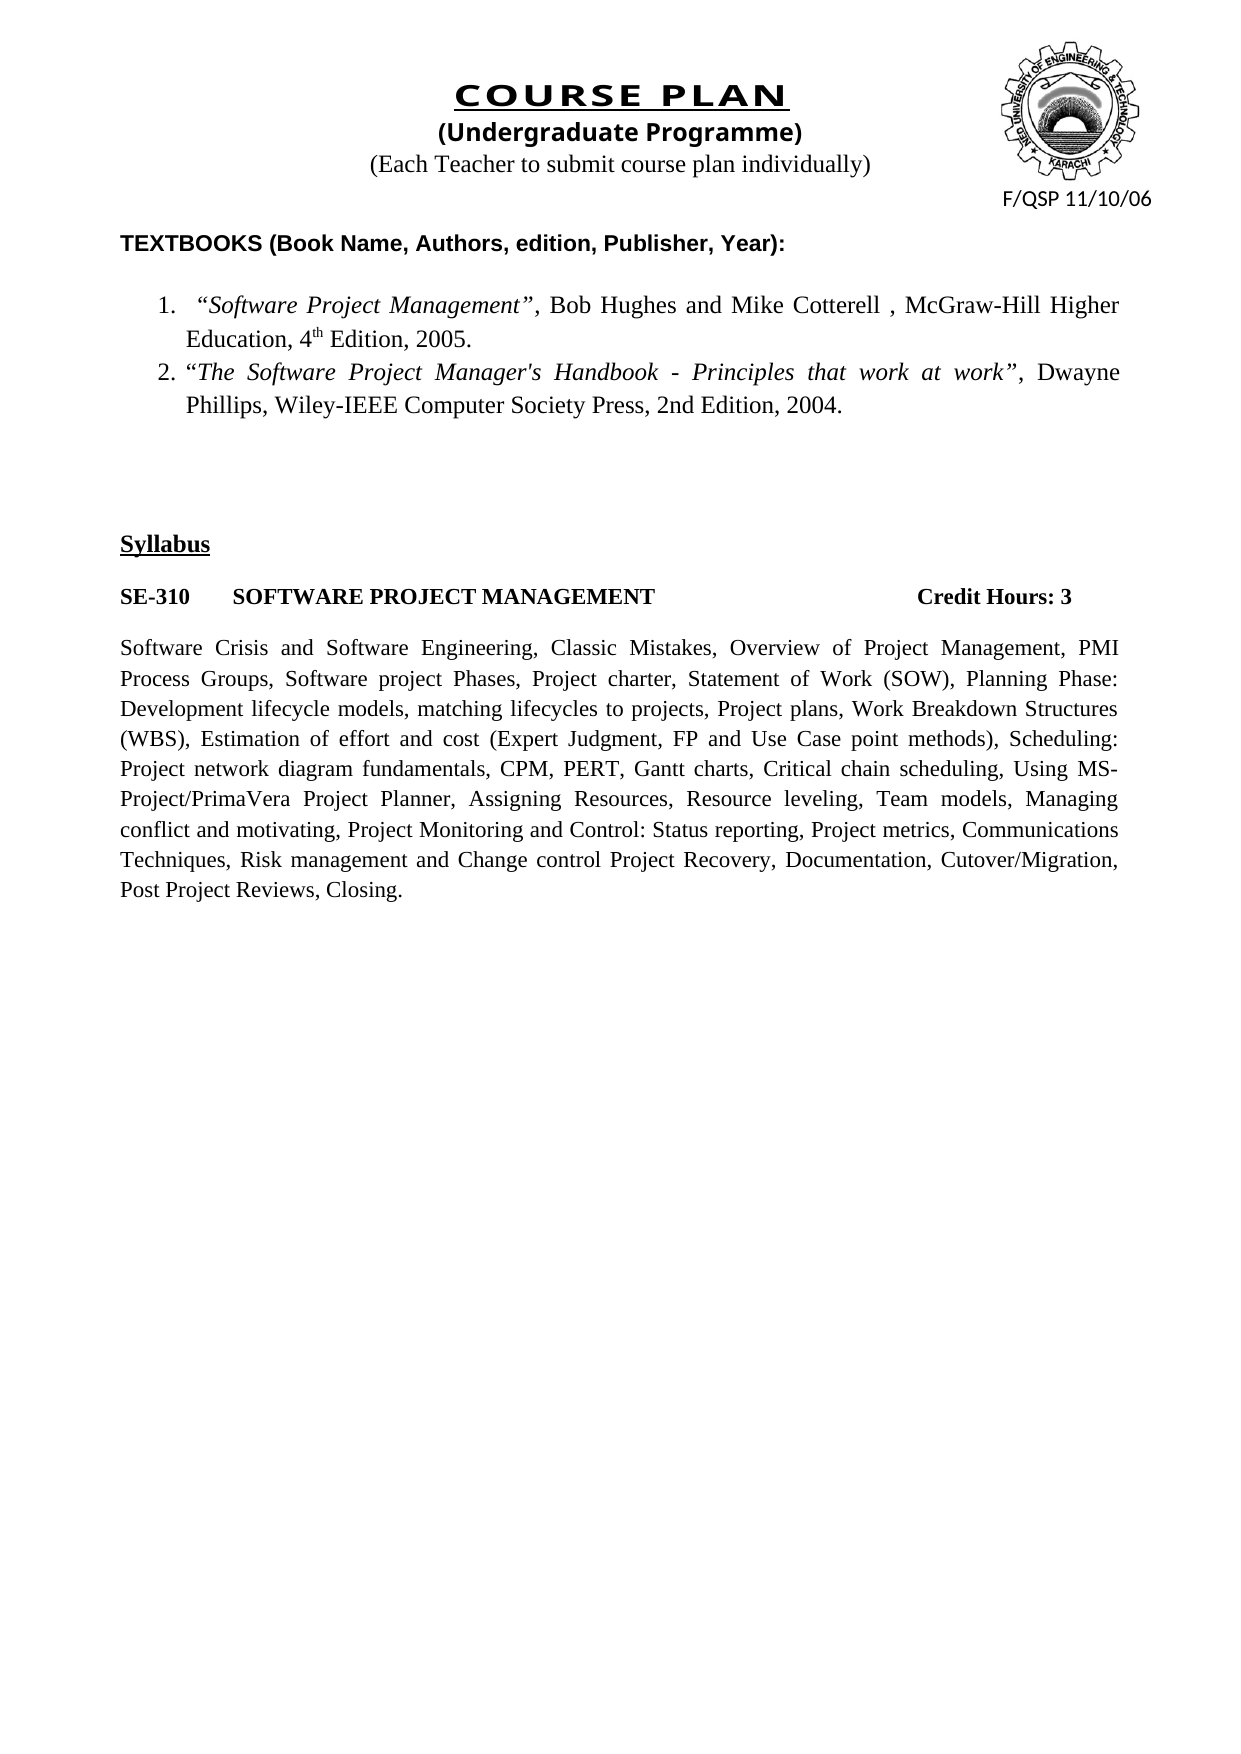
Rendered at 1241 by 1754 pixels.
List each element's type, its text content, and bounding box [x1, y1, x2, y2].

text SE-310 SOFTWARE PROJECT MANAGEMENT Credit Hours: 3 [120, 583, 1120, 610]
text Software Crisis and Software Engineering, Classic Mistakes, Overview of Project Management, PMI Process Groups, Software project Phases, Project charter, Statement of Work (SOW), Planning Phase: Development lifecycle models, matching lifecycles to projects, Project plans, Work Breakdown Structures (WBS), Estimation of effort and cost (Expert Judgment, FP and Use Case point methods), Scheduling: Project network diagram fundamentals, CPM, PERT, Gantt charts, Critical chain scheduling, Using MS-Project/PrimaVera Project Planner, Assigning Resources, Resource leveling, Team models, Managing conflict and motivating, Project Monitoring and Control: Status reporting, Project metrics, Communications Techniques, Risk management and Change control Project Recovery, Documentation, Cutover/Migration, Post Project Reviews, Closing. [120, 634, 1120, 902]
list “Software Project Management”, Bob Hughes and Mike Cotterell , McGraw-Hill Higher Education, 4th Edition, 2005. [157, 291, 1120, 352]
picture [995, 37, 1146, 188]
list “The Software Project Manager's Handbook - Principles that work at work”, Dwayne Phillips, Wiley-IEEE Computer Society Press, 2nd Edition, 2004. [157, 357, 1120, 418]
text Syllabus [120, 529, 1120, 558]
text TEXTBOOKS (Book Name, Authors, edition, Publisher, Year): [120, 230, 1120, 257]
